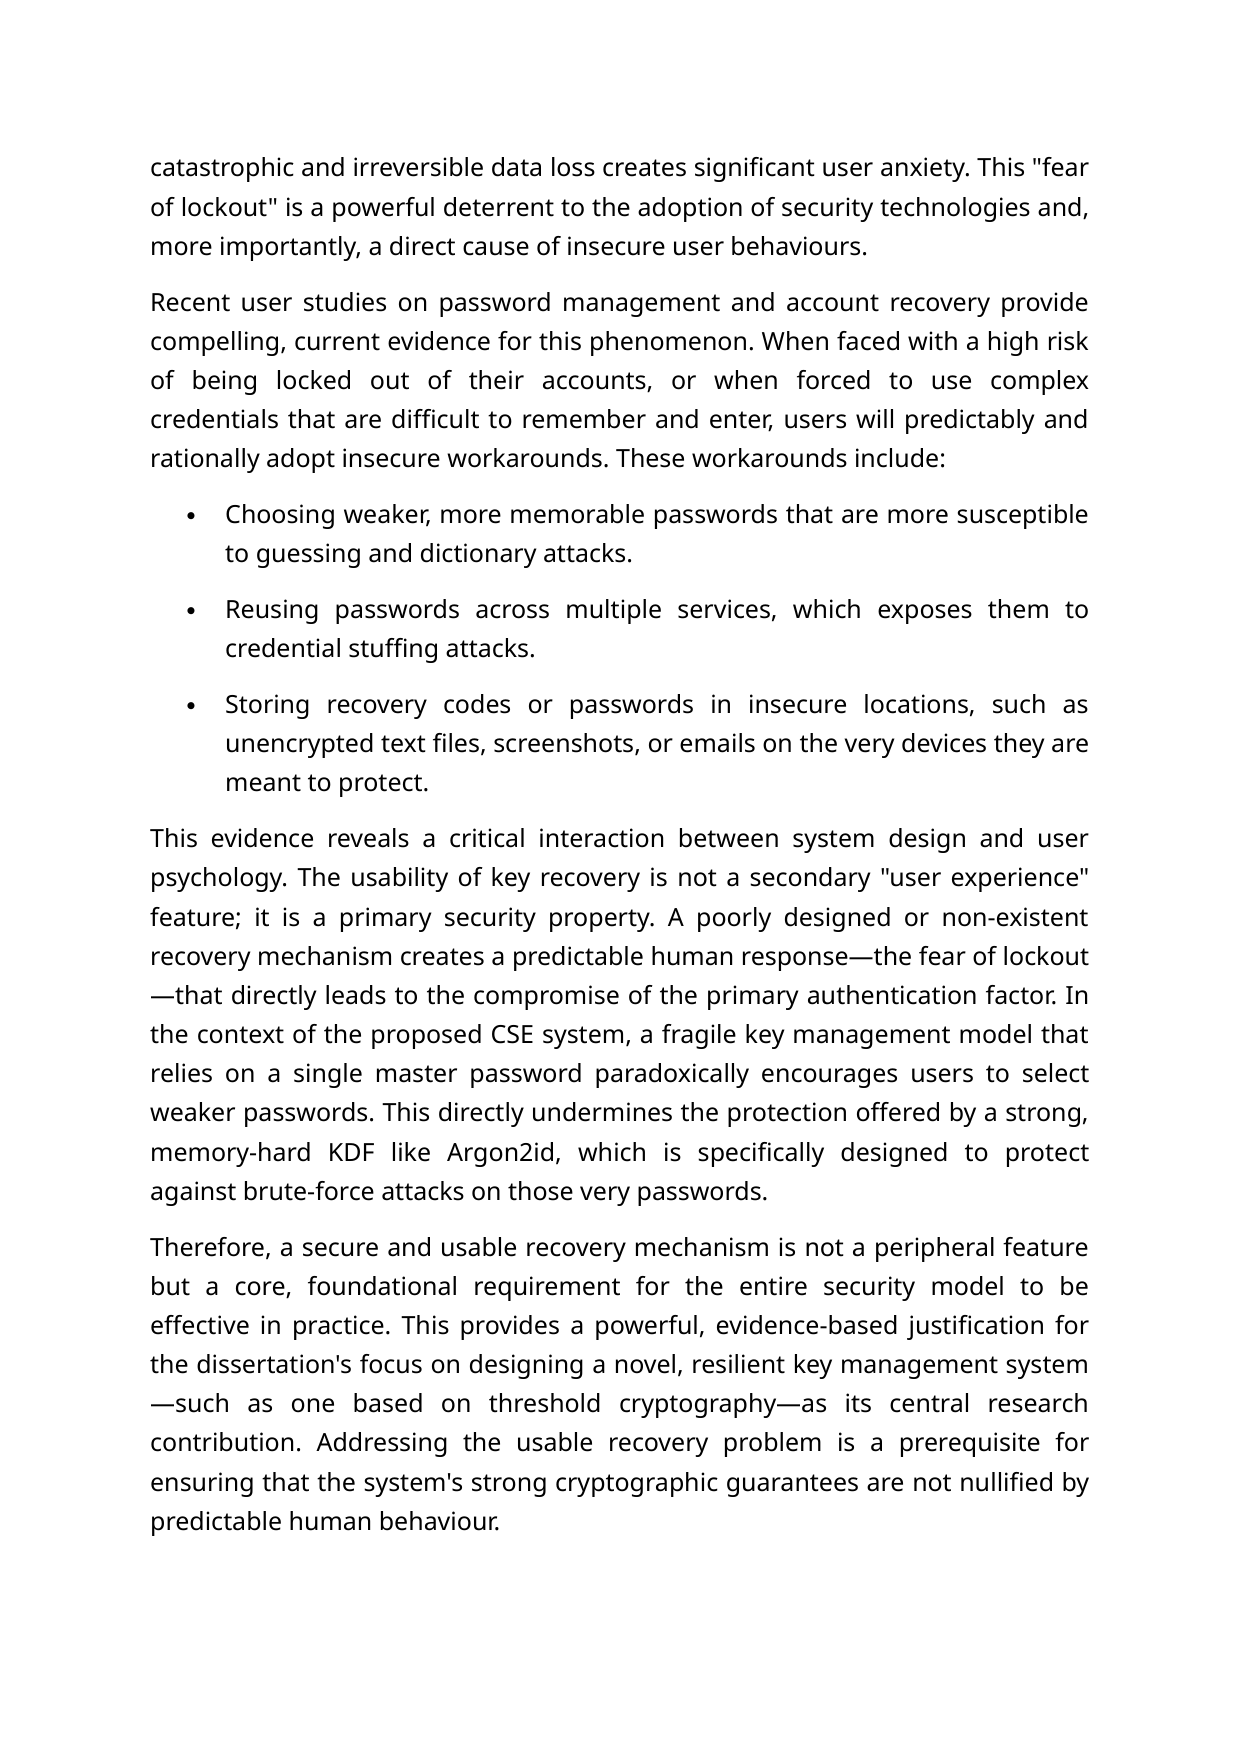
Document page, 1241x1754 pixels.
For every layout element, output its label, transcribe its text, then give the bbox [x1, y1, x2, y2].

list Choosing weaker, more memorable passwords that are more susceptible to guessing and dictionary attacks. [187, 497, 1090, 570]
text Recent user studies on password management and account recovery provide compelling, current evidence for this phenomenon. When faced with a high risk of being locked out of their accounts, or when forced to use complex credentials that are difficult to remember and enter, users will predictably and rationally adopt insecure workarounds. These workarounds include: [150, 284, 1090, 475]
text This evidence reveals a critical interaction between system design and user psychology. The usability of key recovery is not a secondary "user experience" feature; it is a primary security property. A poorly designed or non-existent recovery mechanism creates a predictable human response—the fear of lockout—that directly leads to the compromise of the primary authentication factor. In the context of the proposed CSE system, a fragile key management model that relies on a single master password paradoxically encourages users to select weaker passwords. This directly undermines the protection offered by a strong, memory-hard KDF like Argon2id, which is specifically designed to protect against brute-force attacks on those very passwords. [150, 821, 1090, 1207]
list Storing recovery codes or passwords in insecure locations, such as unencrypted text files, screenshots, or emails on the very devices they are meant to protect. [187, 687, 1090, 799]
list Reusing passwords across multiple services, which exposes them to credential stuffing attacks. [187, 592, 1090, 665]
text Therefore, a secure and usable recovery mechanism is not a peripheral feature but a core, foundational requirement for the entire security model to be effective in practice. This provides a powerful, evidence-based justification for the dissertation's focus on designing a novel, resilient key management system—such as one based on threshold cryptography—as its central research contribution. Addressing the usable recovery problem is a prerequisite for ensuring that the system's strong cryptographic guarantees are not nullified by predictable human behaviour. [150, 1229, 1090, 1537]
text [150, 150, 1090, 262]
